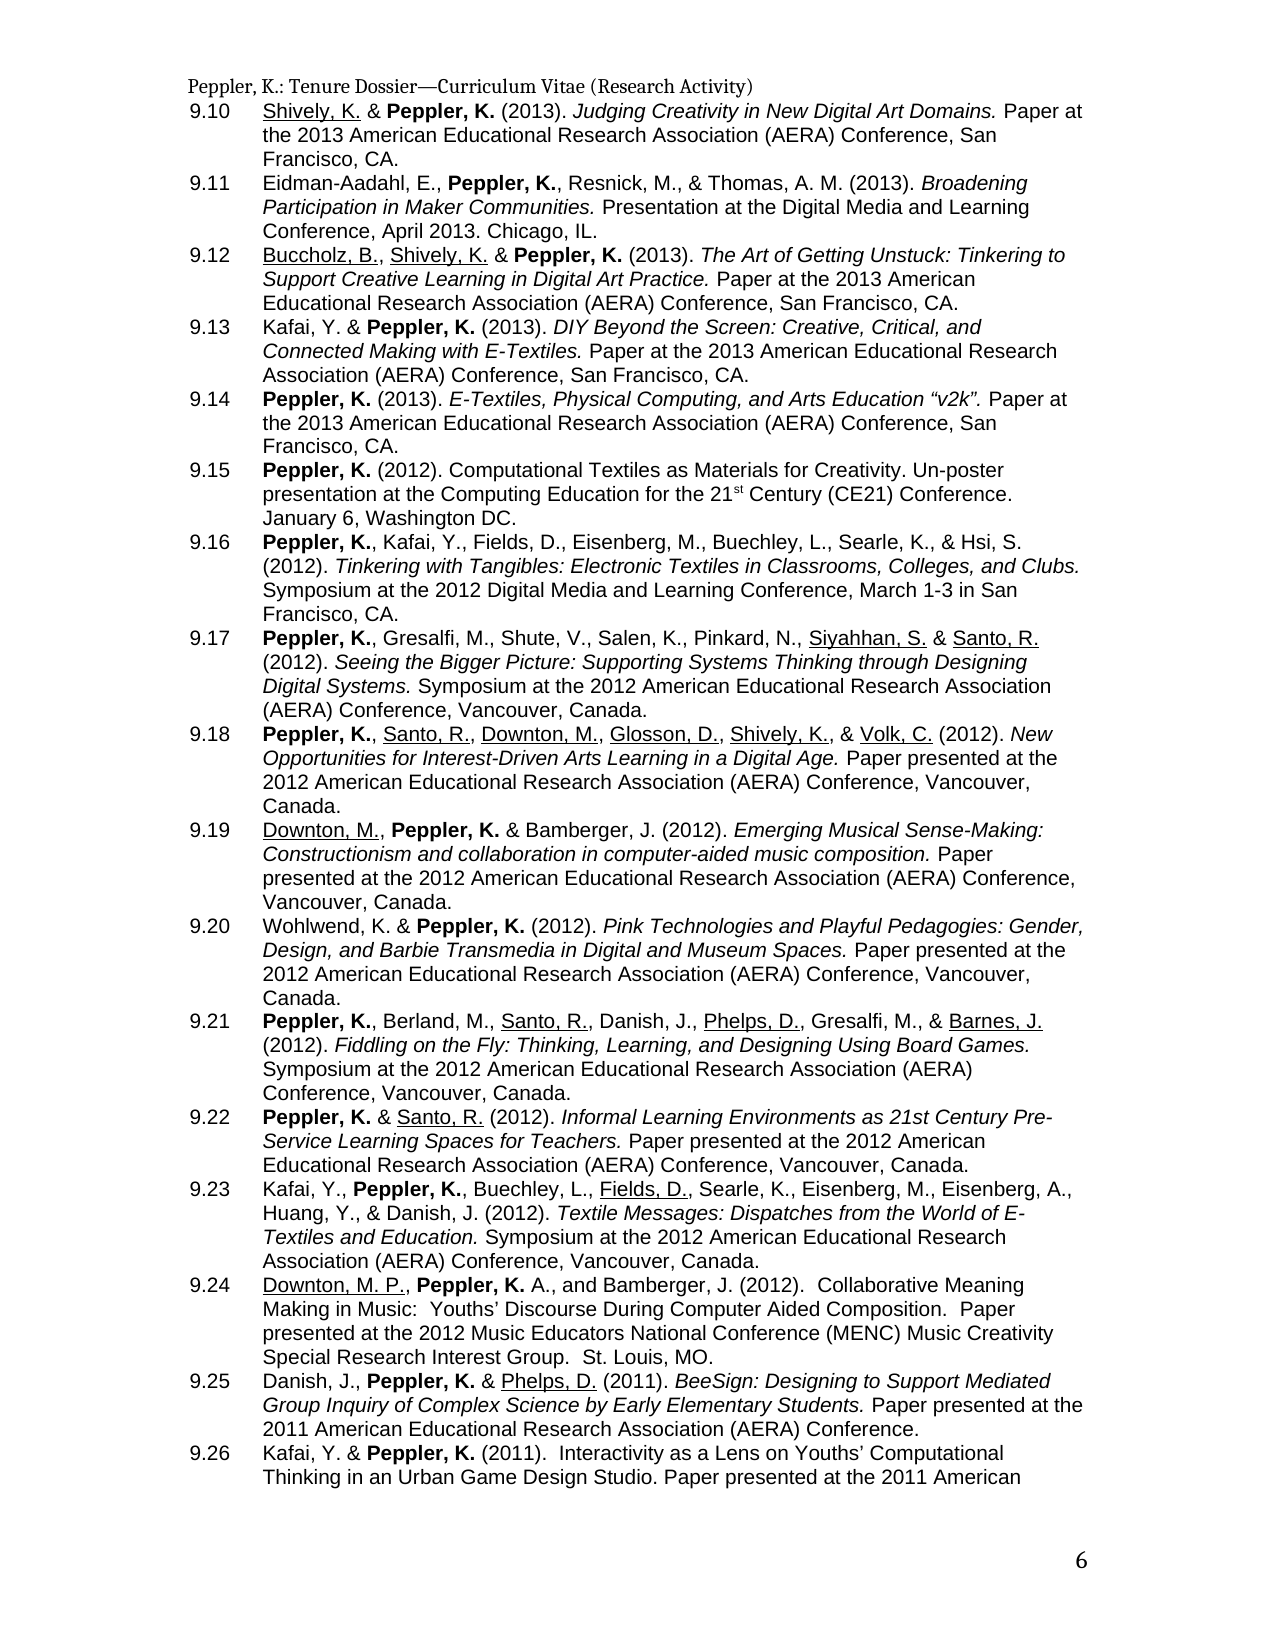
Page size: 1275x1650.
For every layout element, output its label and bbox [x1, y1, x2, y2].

table_cell [178, 99, 1099, 1488]
